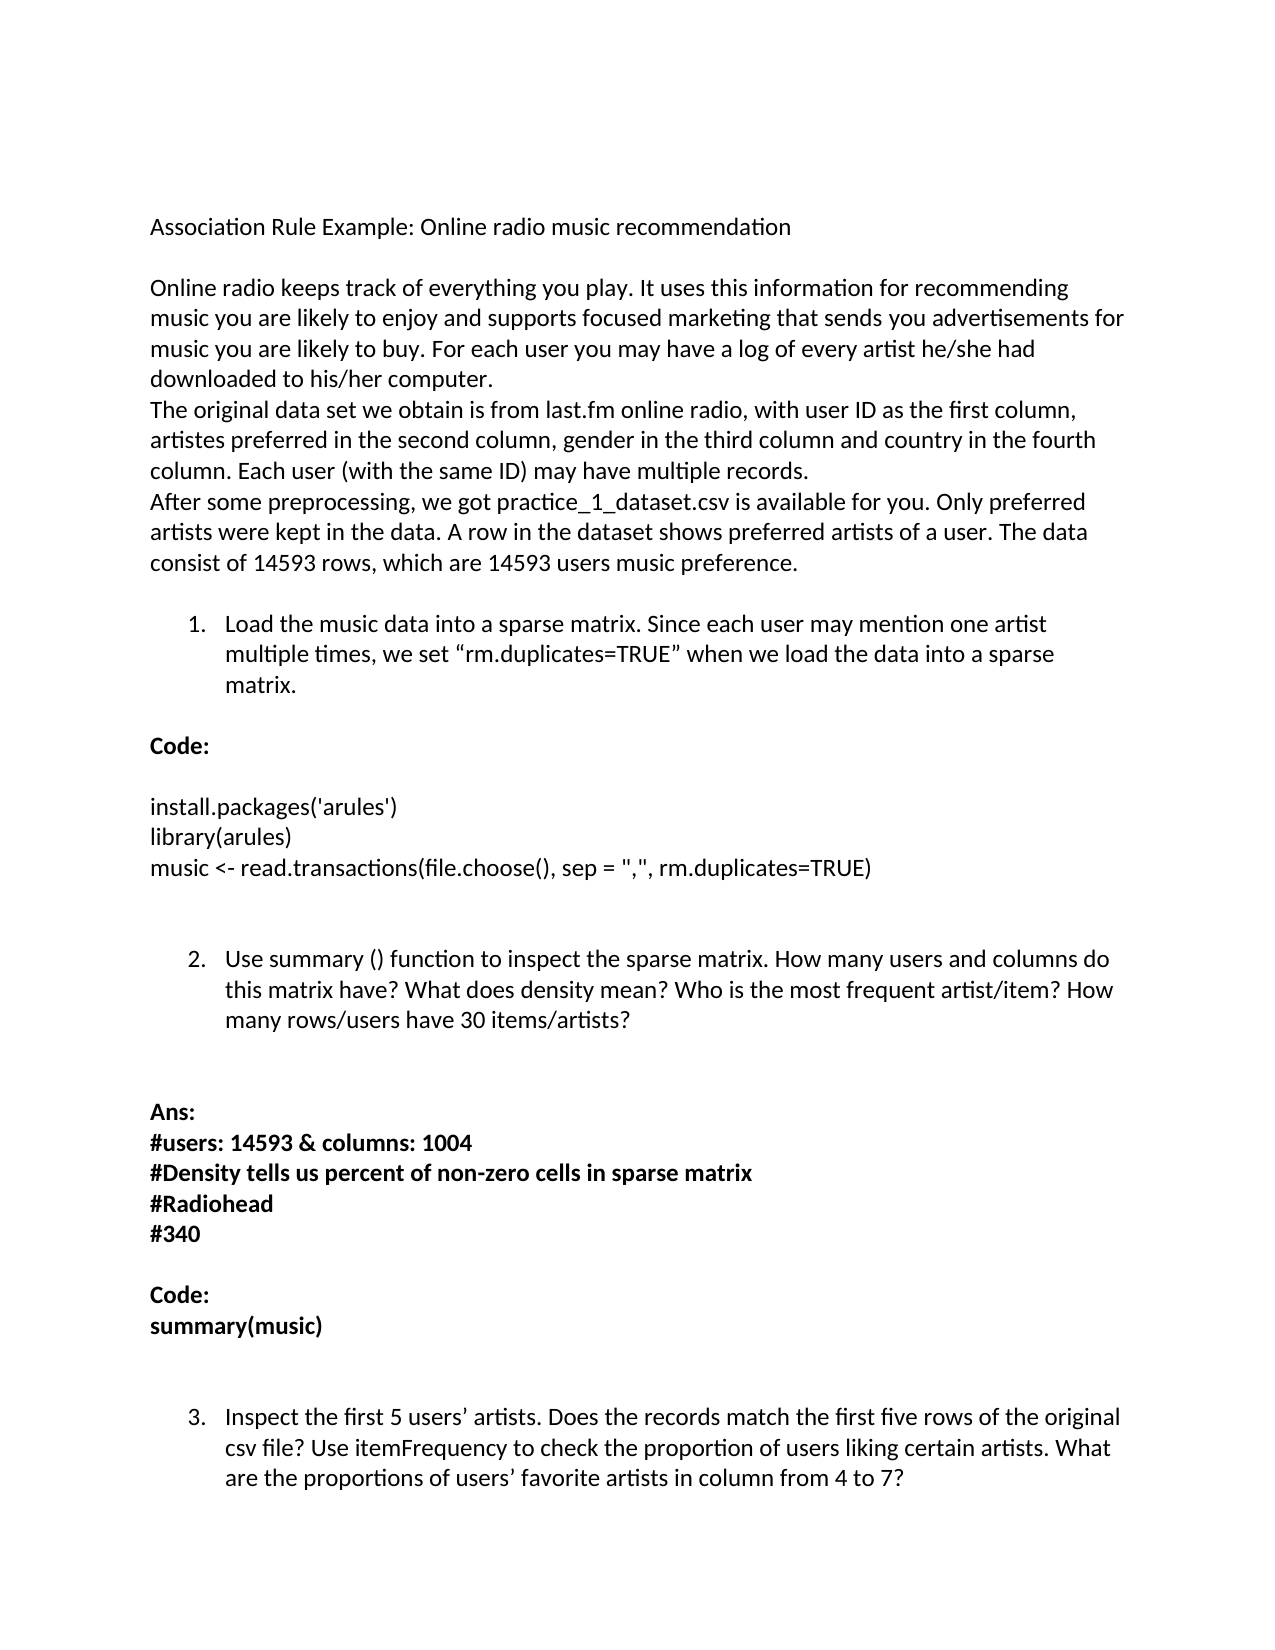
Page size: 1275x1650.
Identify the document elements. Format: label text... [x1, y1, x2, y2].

list Use summary () function to inspect the sparse matrix. How many users and columns do this matrix have? What does density mean? Who is the most frequent artist/item? How many rows/users have 30 items/artists? [187, 943, 1125, 1035]
text #340 [150, 1218, 1125, 1249]
text Online radio keeps track of everything you play. It uses this information for recommending music you are likely to enjoy and supports focused marketing that sends you advertisements for music you are likely to buy. For each user you may have a log of every artist he/she had downloaded to his/her computer. [150, 272, 1125, 394]
text Code: [150, 730, 1125, 760]
text install.packages('arules') [150, 791, 1125, 821]
text Code: [150, 1279, 1125, 1310]
list Load the music data into a sparse matrix. Since each user may mention one artist multiple times, we set “rm.duplicates=TRUE” when we load the data into a sparse matrix. [187, 608, 1125, 699]
text #users: 14593 & columns: 1004 [150, 1127, 1125, 1157]
text library(arules) [150, 821, 1125, 852]
text #Radiohead [150, 1188, 1125, 1218]
text The original data set we obtain is from last.fm online radio, with user ID as the first column, artistes preferred in the second column, gender in the third column and country in the fourth column. Each user (with the same ID) may have multiple records. [150, 394, 1125, 486]
text After some preprocessing, we got practice_1_dataset.csv is available for you. Only preferred artists were kept in the data. A row in the dataset shows preferred artists of a user. The data consist of 14593 rows, which are 14593 users music preference. [150, 486, 1125, 577]
list Inspect the first 5 users’ artists. Does the records match the first five rows of the original csv file? Use itemFrequency to check the proportion of users liking certain artists. What are the proportions of users’ favorite artists in column from 4 to 7? [187, 1401, 1125, 1493]
text music <- read.transactions(file.choose(), sep = ",", rm.duplicates=TRUE) [150, 852, 1125, 882]
text #Density tells us percent of non-zero cells in sparse matrix [150, 1157, 1125, 1188]
text summary(music) [150, 1310, 1125, 1340]
text Association Rule Example: Online radio music recommendation [150, 211, 1125, 242]
text Ans: [150, 1096, 1125, 1127]
